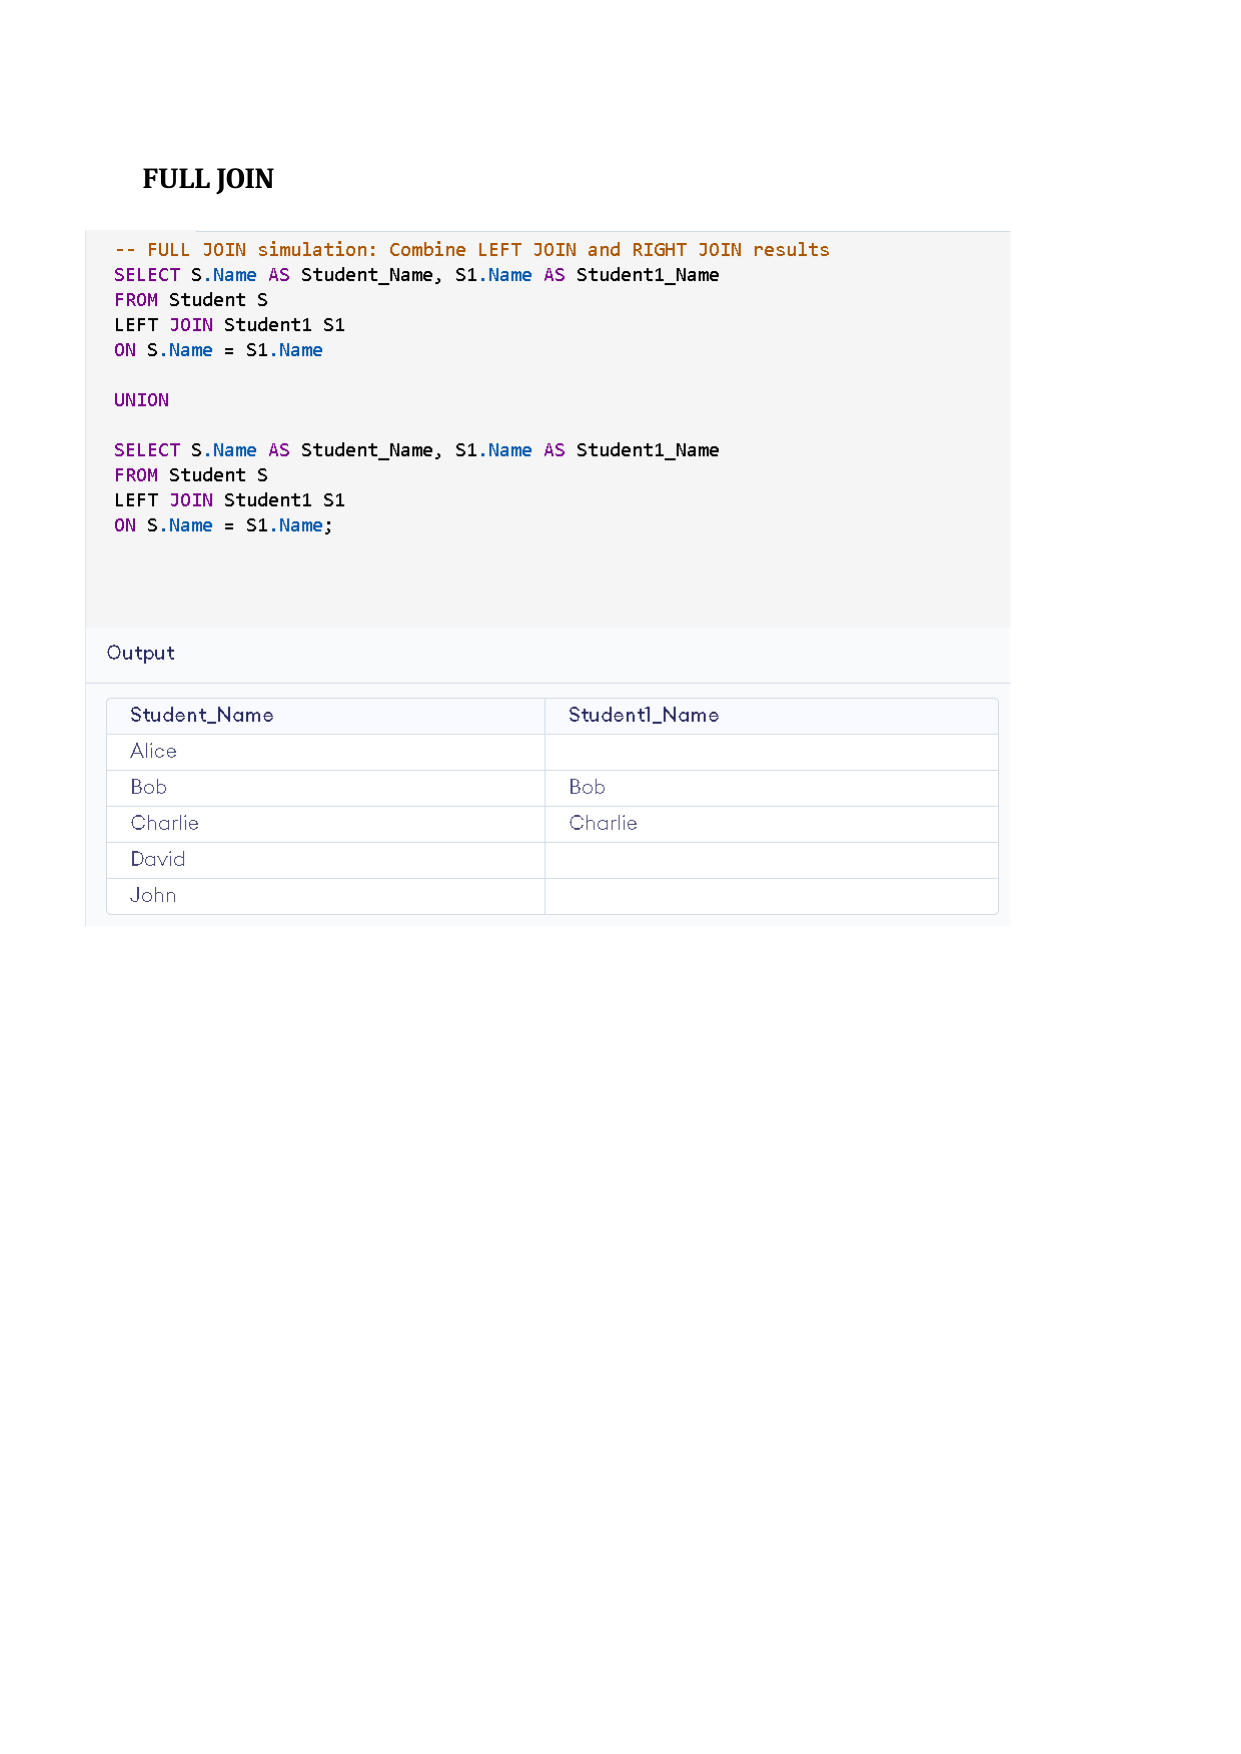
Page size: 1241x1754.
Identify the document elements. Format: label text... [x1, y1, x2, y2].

picture [85, 230, 1011, 926]
text FULL JOIN [142, 162, 1215, 196]
